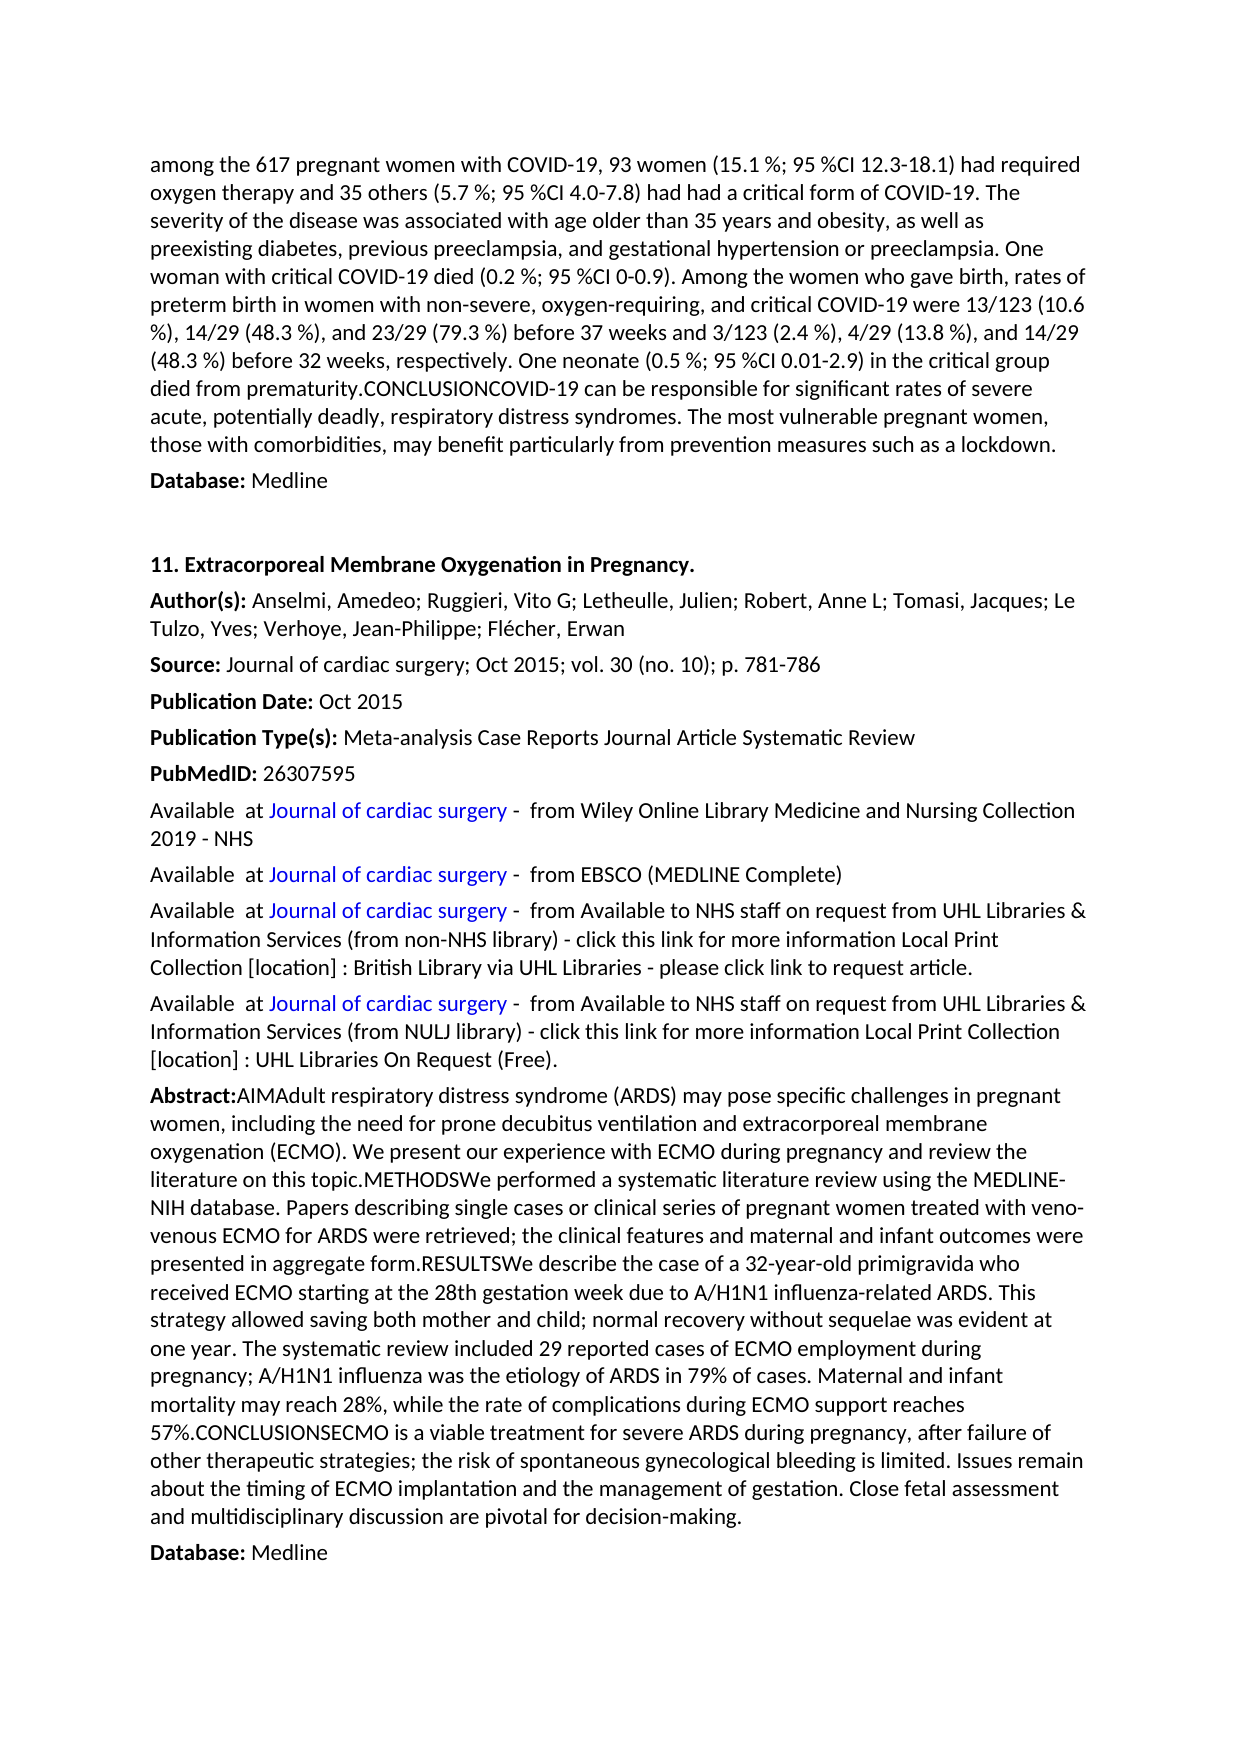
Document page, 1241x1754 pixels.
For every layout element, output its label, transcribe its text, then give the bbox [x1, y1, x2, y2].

text Database: Medline [150, 467, 1090, 494]
text Author(s): Anselmi, Amedeo; Ruggieri, Vito G; Letheulle, Julien; Robert, Anne L; Tomasi, Jacques; Le Tulzo, Yves; Verhoye, Jean-Philippe; Flécher, Erwan [150, 586, 1090, 642]
text Available at Journal of cardiac surgery - from Available to NHS staff on request from UHL Libraries & Information Services (from NULJ library) - click this link for more information Local Print Collection [location] : UHL Libraries On Request (Free). [150, 989, 1090, 1073]
text Available at Journal of cardiac surgery - from EBSCO (MEDLINE Complete) [150, 860, 1090, 888]
text Source: Journal of cardiac surgery; Oct 2015; vol. 30 (no. 10); p. 781-786 [150, 651, 1090, 678]
text 11. Extracorporeal Membrane Oxygenation in Pregnancy. [150, 550, 1090, 578]
text PubMedID: 26307595 [150, 759, 1090, 788]
text Abstract:AIMAdult respiratory distress syndrome (ARDS) may pose specific challenges in pregnant women, including the need for prone decubitus ventilation and extracorporeal membrane oxygenation (ECMO). We present our experience with ECMO during pregnancy and review the literature on this topic.METHODSWe performed a systematic literature review using the MEDLINE-NIH database. Papers describing single cases or clinical series of pregnant women treated with veno-venous ECMO for ARDS were retrieved; the clinical features and maternal and infant outcomes were presented in aggregate form.RESULTSWe describe the case of a 32-year-old primigravida who received ECMO starting at the 28th gestation week due to A/H1N1 influenza-related ARDS. This strategy allowed saving both mother and child; normal recovery without sequelae was evident at one year. The systematic review included 29 reported cases of ECMO employment during pregnancy; A/H1N1 influenza was the etiology of ARDS in 79% of cases. Maternal and infant mortality may reach 28%, while the rate of complications during ECMO support reaches 57%.CONCLUSIONSECMO is a viable treatment for severe ARDS during pregnancy, after failure of other therapeutic strategies; the risk of spontaneous gynecological bleeding is limited. Issues remain about the timing of ECMO implantation and the management of gestation. Close fetal assessment and multidisciplinary discussion are pivotal for decision-making. [150, 1081, 1090, 1530]
text Available at Journal of cardiac surgery - from Available to NHS staff on request from UHL Libraries & Information Services (from non-NHS library) - click this link for more information Local Print Collection [location] : British Library via UHL Libraries - please click link to request article. [150, 897, 1090, 981]
text Database: Medline [150, 1538, 1090, 1566]
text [150, 150, 1090, 458]
text Publication Date: Oct 2015 [150, 687, 1090, 715]
text Available at Journal of cardiac surgery - from Wiley Online Library Medicine and Nursing Collection 2019 - NHS [150, 796, 1090, 852]
text Publication Type(s): Meta-analysis Case Reports Journal Article Systematic Review [150, 723, 1090, 751]
